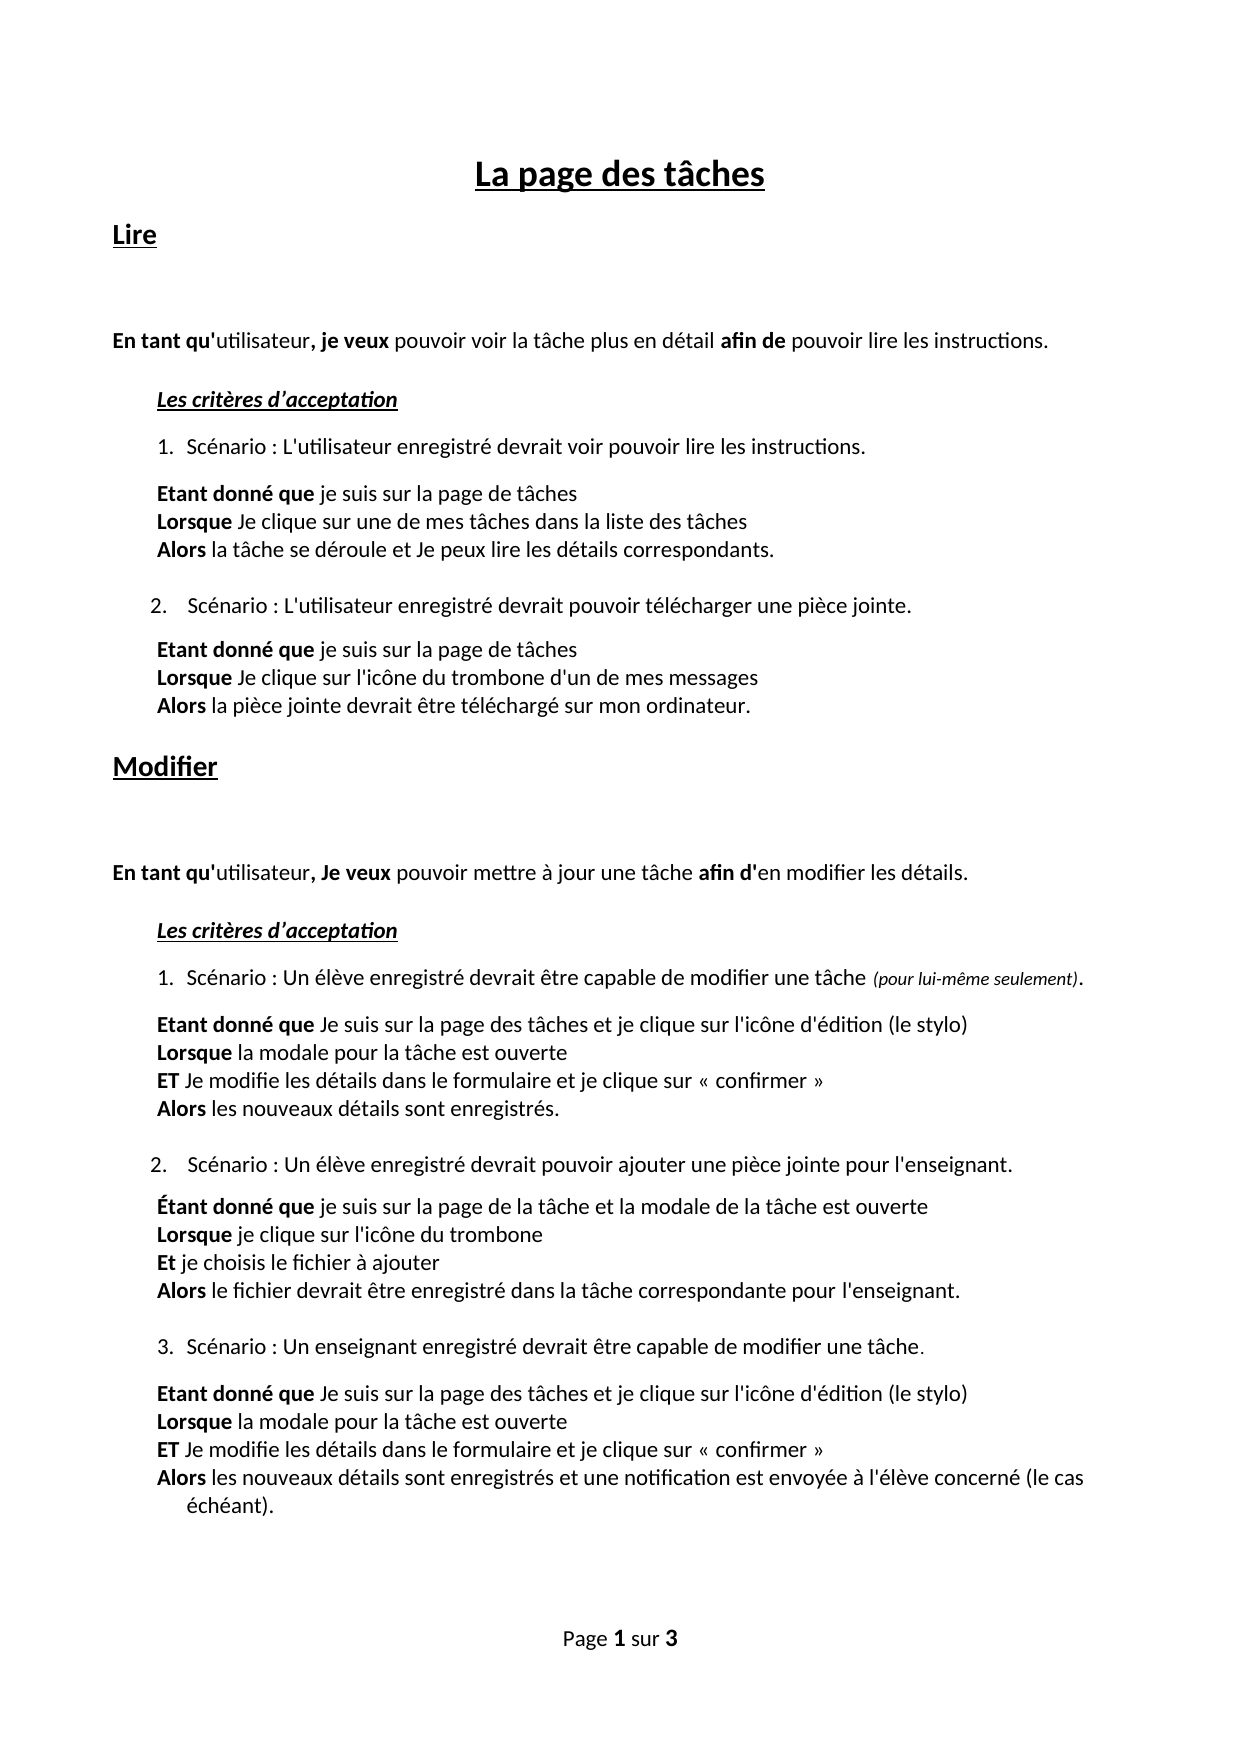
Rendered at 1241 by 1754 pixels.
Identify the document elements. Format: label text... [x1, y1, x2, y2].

text ET Je modifie les détails dans le formulaire et je clique sur « confirmer » [157, 1435, 1128, 1463]
text Etant donné que Je suis sur la page des tâches et je clique sur l'icône d'édition (le stylo) [157, 1010, 1128, 1038]
text ET Je modifie les détails dans le formulaire et je clique sur « confirmer » [157, 1066, 1128, 1094]
text Etant donné que je suis sur la page de tâches [157, 479, 1128, 507]
text En tant qu'utilisateur, Je veux pouvoir mettre à jour une tâche afin d'en modifier les détails. [112, 858, 1128, 886]
list Scénario : L'utilisateur enregistré devrait pouvoir télécharger une pièce jointe. [150, 591, 1128, 619]
text En tant qu'utilisateur, je veux pouvoir voir la tâche plus en détail afin de pouvoir lire les instructions. [112, 326, 1128, 354]
list Scénario : L'utilisateur enregistré devrait voir pouvoir lire les instructions. [157, 432, 1128, 460]
text Lorsque je clique sur l'icône du trombone [157, 1220, 1128, 1248]
list Scénario : Un élève enregistré devrait être capable de modifier une tâche (pour lui-même seulement). [157, 963, 1128, 991]
text Modifier [112, 748, 1128, 783]
text Et je choisis le fichier à ajouter [157, 1248, 1128, 1276]
text Les critères d’acceptation [157, 916, 1128, 944]
list Scénario : Un enseignant enregistré devrait être capable de modifier une tâche. [157, 1332, 1128, 1360]
text Lorsque la modale pour la tâche est ouverte [157, 1407, 1128, 1435]
text Alors les nouveaux détails sont enregistrés et une notification est envoyée à l'élève concerné (le cas échéant). [157, 1463, 1128, 1519]
text Etant donné que Je suis sur la page des tâches et je clique sur l'icône d'édition (le stylo) [157, 1379, 1128, 1407]
text Étant donné que je suis sur la page de la tâche et la modale de la tâche est ouverte [157, 1192, 1128, 1220]
text Alors la tâche se déroule et Je peux lire les détails correspondants. [157, 535, 1128, 563]
text Lire [112, 216, 1128, 252]
text Etant donné que je suis sur la page de tâches [157, 636, 1128, 663]
text Alors les nouveaux détails sont enregistrés. [157, 1094, 1128, 1122]
text Lorsque Je clique sur l'icône du trombone d'un de mes messages [157, 663, 1128, 692]
list Scénario : Un élève enregistré devrait pouvoir ajouter une pièce jointe pour l'enseignant. [150, 1150, 1128, 1178]
text La page des tâches [112, 150, 1128, 196]
text Alors la pièce jointe devrait être téléchargé sur mon ordinateur. [157, 692, 1128, 719]
text Lorsque la modale pour la tâche est ouverte [157, 1038, 1128, 1066]
text Alors le fichier devrait être enregistré dans la tâche correspondante pour l'enseignant. [157, 1276, 1128, 1304]
text Les critères d’acceptation [157, 385, 1128, 413]
text Lorsque Je clique sur une de mes tâches dans la liste des tâches [157, 507, 1128, 535]
